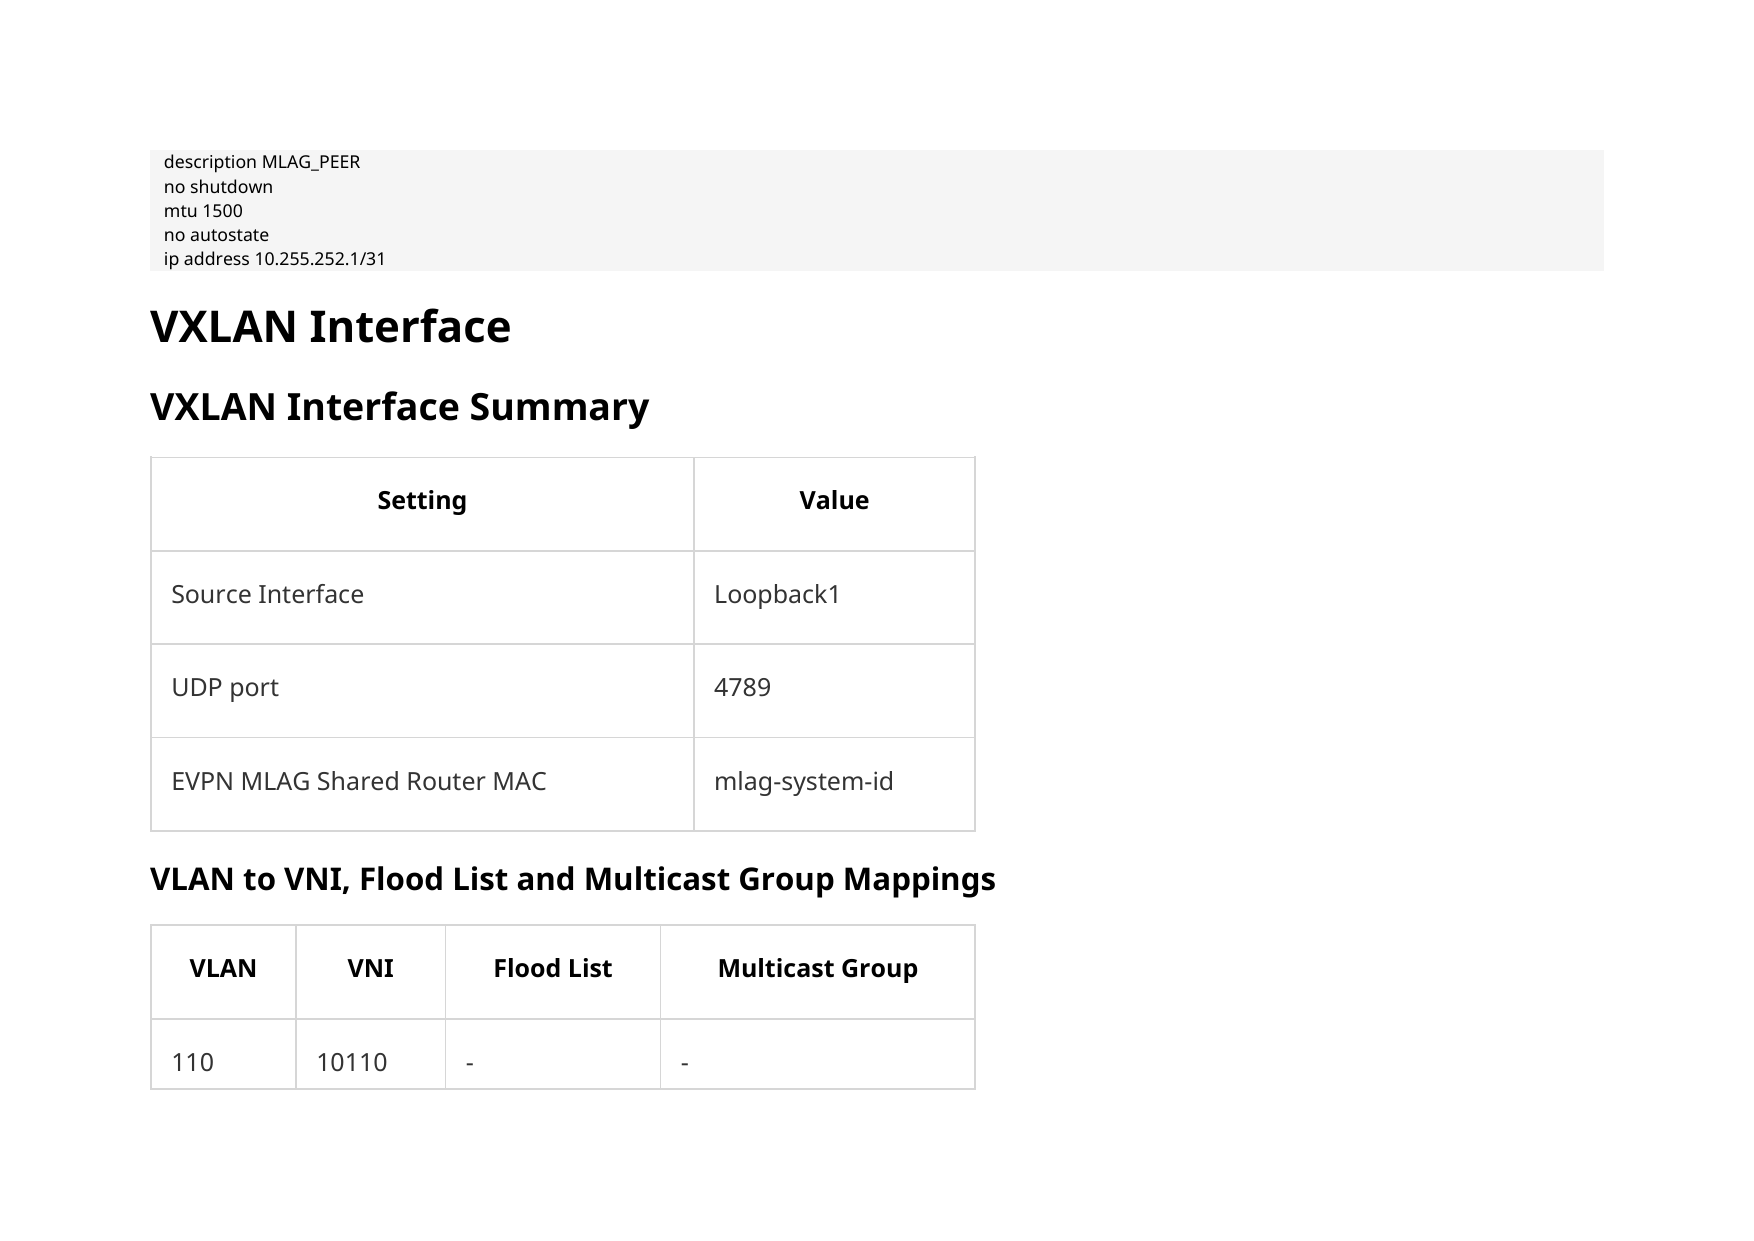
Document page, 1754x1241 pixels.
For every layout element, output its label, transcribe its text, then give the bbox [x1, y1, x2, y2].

table_cell EVPN MLAG Shared Router MAC [152, 738, 693, 830]
table_cell 10110 [297, 1020, 445, 1088]
text ip address 10.255.252.1/31 [150, 247, 1604, 271]
table_header VNI [297, 926, 445, 1018]
text no autostate [150, 222, 1604, 247]
table_header VLAN [152, 926, 295, 1018]
table_header Multicast Group [661, 926, 974, 1018]
table_cell Loopback1 [695, 552, 974, 643]
table_cell Source Interface [152, 552, 693, 643]
table_header Flood List [446, 926, 660, 1018]
table_header Setting [152, 458, 693, 550]
text VXLAN Interface [150, 296, 1604, 355]
text VLAN to VNI, Flood List and Multicast Group Mappings [150, 857, 1604, 899]
table_cell - [661, 1020, 974, 1088]
table_cell 4789 [695, 645, 974, 737]
text description MLAG_PEER [150, 150, 1604, 174]
text mtu 1500 [150, 198, 1604, 222]
table_header Value [695, 458, 974, 550]
table_cell UDP port [152, 645, 693, 737]
text VXLAN Interface Summary [150, 380, 1604, 431]
table_cell - [446, 1020, 660, 1088]
text no shutdown [150, 174, 1604, 198]
table_cell mlag-system-id [695, 738, 974, 830]
table_cell 110 [152, 1020, 295, 1088]
